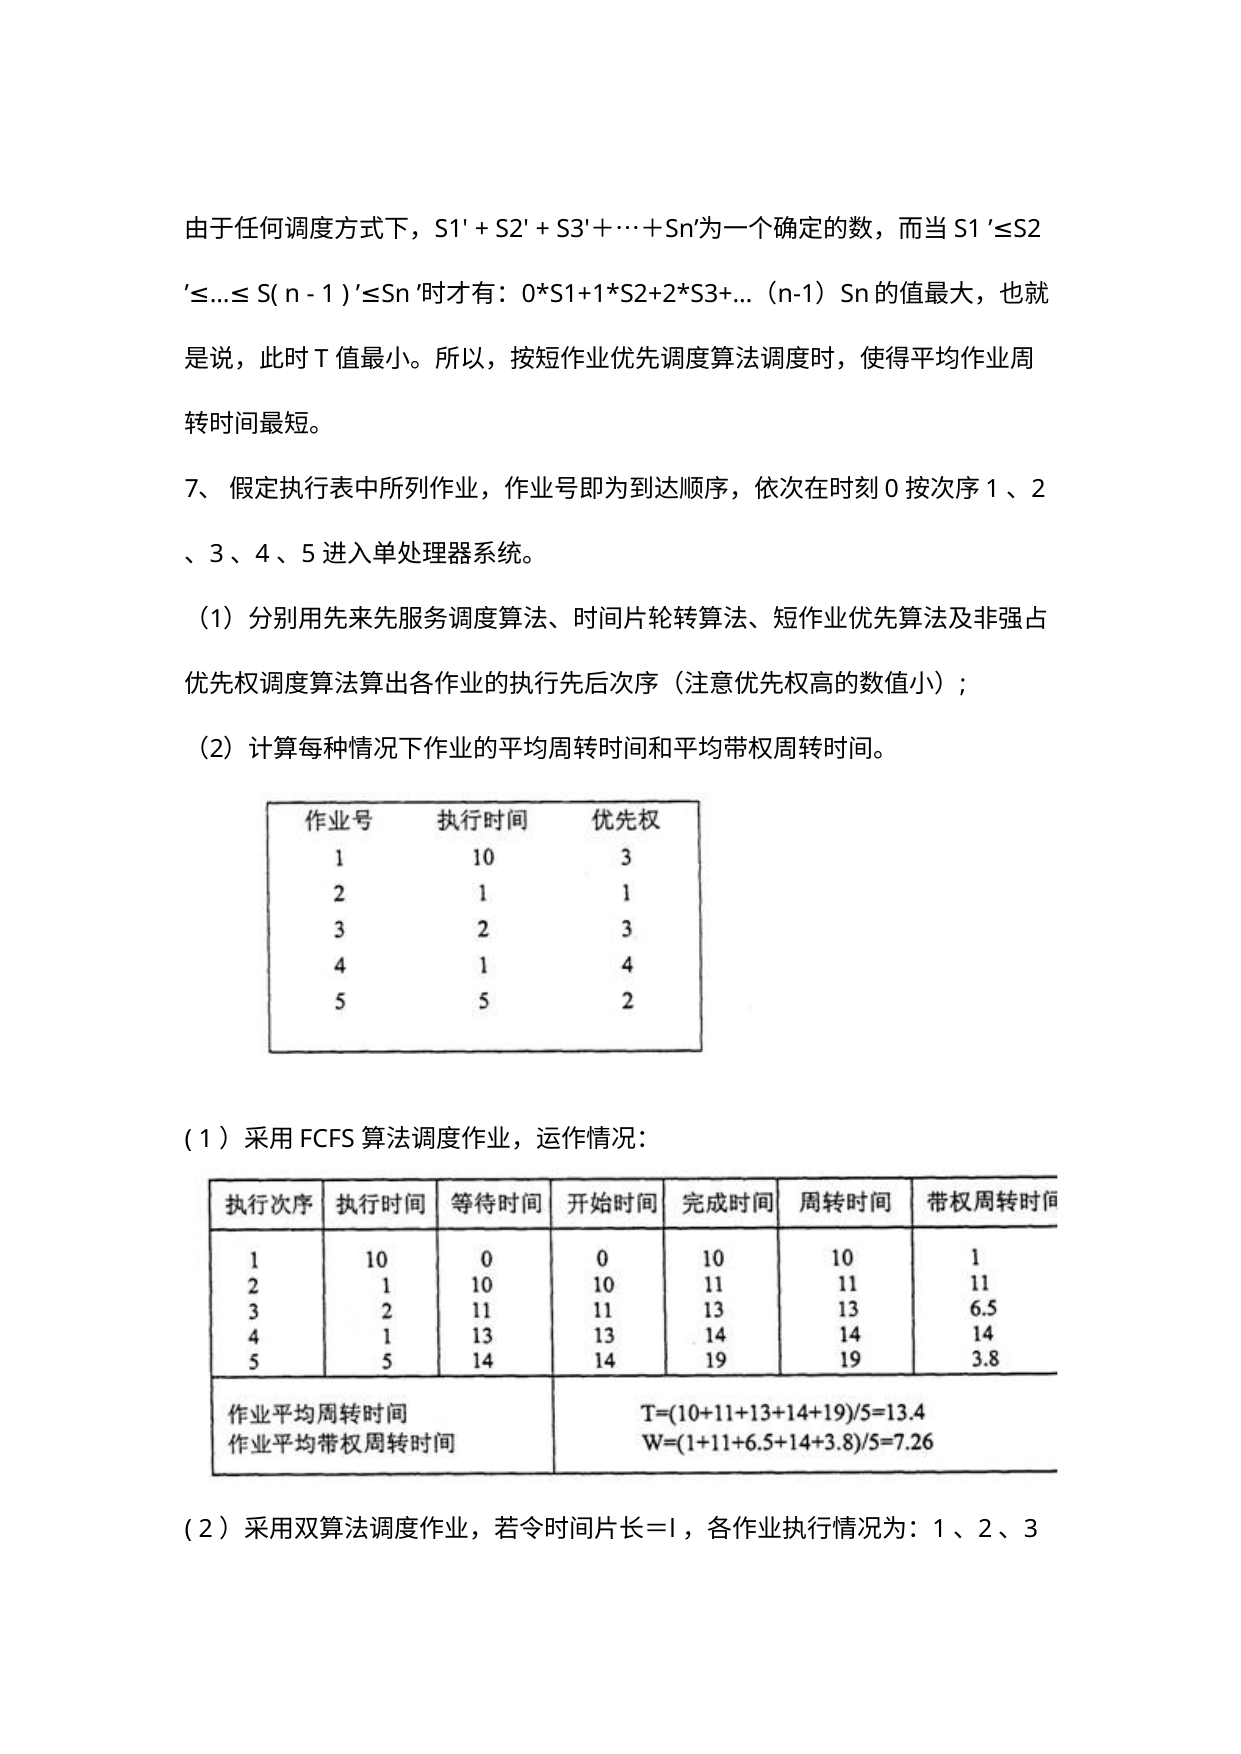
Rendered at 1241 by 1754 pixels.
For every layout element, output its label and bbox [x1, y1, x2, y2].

table_cell [183, 162, 1057, 1592]
picture [184, 779, 803, 1098]
picture [184, 1169, 1058, 1489]
